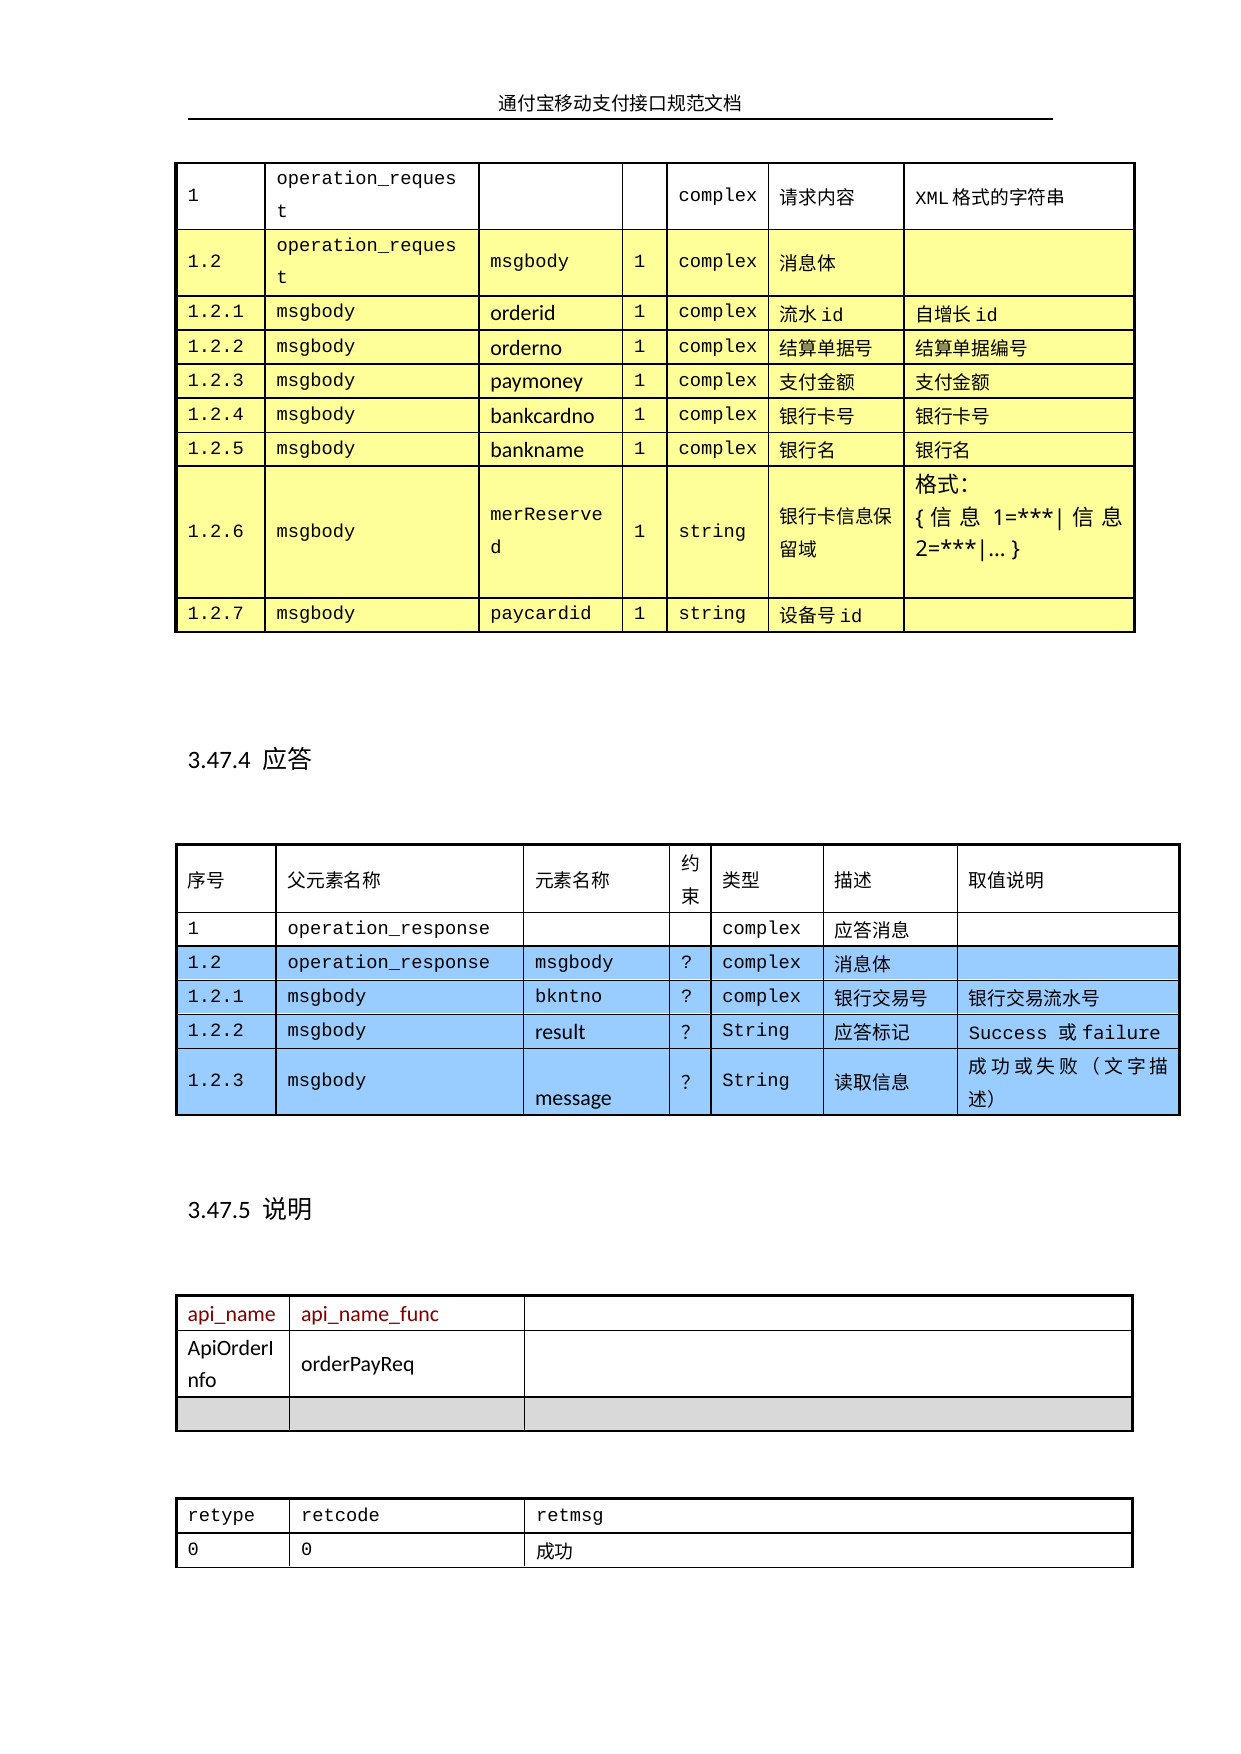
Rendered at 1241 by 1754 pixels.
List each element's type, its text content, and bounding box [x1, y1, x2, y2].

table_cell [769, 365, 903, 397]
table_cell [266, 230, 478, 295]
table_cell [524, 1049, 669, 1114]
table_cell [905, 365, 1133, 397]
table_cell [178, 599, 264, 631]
subtitle 说明 [187, 1175, 1053, 1240]
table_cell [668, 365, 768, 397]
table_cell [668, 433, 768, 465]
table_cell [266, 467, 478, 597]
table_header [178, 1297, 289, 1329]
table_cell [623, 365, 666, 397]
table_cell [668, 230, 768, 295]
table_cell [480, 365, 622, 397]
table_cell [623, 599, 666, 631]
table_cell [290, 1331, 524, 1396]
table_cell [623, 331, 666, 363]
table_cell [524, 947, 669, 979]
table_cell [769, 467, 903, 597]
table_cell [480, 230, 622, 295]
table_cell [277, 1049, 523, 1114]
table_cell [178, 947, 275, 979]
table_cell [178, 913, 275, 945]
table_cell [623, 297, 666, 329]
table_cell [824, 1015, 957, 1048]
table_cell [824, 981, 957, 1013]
subtitle 应答 [187, 725, 1053, 790]
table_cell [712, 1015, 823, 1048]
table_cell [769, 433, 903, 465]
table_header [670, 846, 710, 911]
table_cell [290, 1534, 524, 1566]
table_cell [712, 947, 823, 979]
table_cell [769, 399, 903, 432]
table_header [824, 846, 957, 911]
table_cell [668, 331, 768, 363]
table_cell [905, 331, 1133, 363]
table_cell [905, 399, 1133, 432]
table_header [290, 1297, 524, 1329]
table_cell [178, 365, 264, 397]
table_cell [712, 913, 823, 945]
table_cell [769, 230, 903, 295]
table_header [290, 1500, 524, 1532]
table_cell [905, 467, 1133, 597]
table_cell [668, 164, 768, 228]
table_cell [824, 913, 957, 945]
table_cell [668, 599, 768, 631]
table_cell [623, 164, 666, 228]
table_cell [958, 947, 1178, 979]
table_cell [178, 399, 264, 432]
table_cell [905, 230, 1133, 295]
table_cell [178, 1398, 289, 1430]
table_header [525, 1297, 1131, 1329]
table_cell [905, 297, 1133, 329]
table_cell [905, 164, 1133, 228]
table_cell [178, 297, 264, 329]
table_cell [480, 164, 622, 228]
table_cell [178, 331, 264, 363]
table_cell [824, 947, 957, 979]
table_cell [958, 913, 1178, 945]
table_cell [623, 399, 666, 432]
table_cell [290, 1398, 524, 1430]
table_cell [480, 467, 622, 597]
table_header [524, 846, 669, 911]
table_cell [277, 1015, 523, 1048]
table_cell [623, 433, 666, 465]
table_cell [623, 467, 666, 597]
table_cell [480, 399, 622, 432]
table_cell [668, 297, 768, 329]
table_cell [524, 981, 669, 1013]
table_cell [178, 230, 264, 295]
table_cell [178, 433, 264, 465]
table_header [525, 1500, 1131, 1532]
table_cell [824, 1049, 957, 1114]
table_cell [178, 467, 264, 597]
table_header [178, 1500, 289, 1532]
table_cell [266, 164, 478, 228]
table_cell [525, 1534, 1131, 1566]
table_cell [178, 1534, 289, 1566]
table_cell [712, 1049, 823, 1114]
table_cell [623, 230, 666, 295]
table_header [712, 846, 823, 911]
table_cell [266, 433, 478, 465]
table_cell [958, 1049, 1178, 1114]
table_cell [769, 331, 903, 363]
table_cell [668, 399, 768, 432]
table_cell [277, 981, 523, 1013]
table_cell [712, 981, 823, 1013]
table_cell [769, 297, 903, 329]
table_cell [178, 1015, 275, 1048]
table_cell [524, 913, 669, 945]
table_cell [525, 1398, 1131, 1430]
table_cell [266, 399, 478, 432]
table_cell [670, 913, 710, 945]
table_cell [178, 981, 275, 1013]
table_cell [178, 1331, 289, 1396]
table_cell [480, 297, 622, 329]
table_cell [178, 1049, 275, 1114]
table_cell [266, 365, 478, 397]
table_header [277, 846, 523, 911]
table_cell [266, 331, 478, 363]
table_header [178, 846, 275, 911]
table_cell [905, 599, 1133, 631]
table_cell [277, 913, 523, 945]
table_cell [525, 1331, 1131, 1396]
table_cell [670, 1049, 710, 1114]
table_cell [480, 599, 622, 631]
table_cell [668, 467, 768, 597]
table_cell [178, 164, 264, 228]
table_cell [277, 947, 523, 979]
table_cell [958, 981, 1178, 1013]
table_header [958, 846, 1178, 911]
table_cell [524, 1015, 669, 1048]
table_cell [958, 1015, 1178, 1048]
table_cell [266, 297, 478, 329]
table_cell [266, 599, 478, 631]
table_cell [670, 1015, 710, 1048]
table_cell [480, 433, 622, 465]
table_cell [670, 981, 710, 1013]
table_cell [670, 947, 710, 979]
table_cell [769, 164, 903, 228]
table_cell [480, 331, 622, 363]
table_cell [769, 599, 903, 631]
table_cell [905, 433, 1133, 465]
